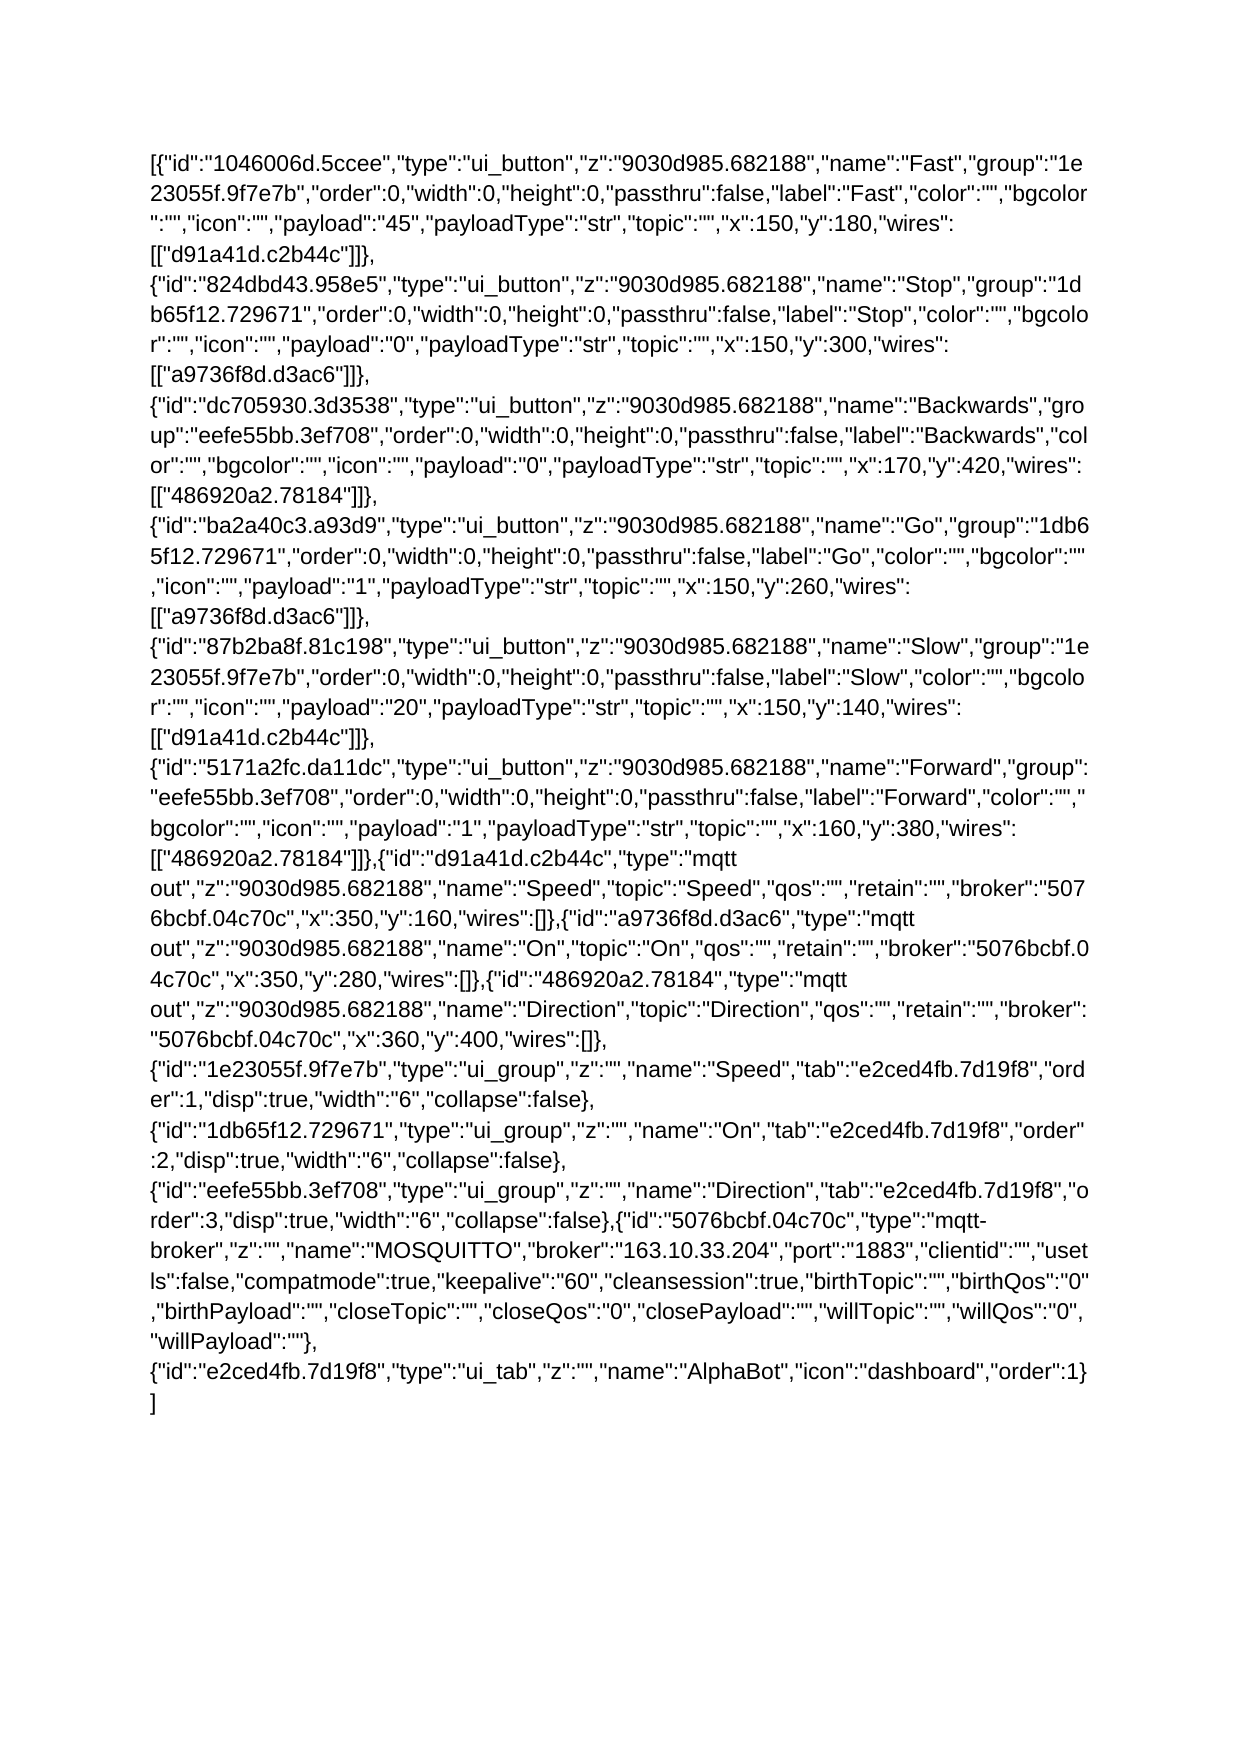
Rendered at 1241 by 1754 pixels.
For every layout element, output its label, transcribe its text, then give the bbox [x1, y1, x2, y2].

text [{"id":"1046006d.5ccee","type":"ui_button","z":"9030d985.682188","name":"Fast","group":"1e23055f.9f7e7b","order":0,"width":0,"height":0,"passthru":false,"label":"Fast","color":"","bgcolor":"","icon":"","payload":"45","payloadType":"str","topic":"","x":150,"y":180,"wires":[["d91a41d.c2b44c"]]},{"id":"824dbd43.958e5","type":"ui_button","z":"9030d985.682188","name":"Stop","group":"1db65f12.729671","order":0,"width":0,"height":0,"passthru":false,"label":"Stop","color":"","bgcolor":"","icon":"","payload":"0","payloadType":"str","topic":"","x":150,"y":300,"wires":[["a9736f8d.d3ac6"]]},{"id":"dc705930.3d3538","type":"ui_button","z":"9030d985.682188","name":"Backwards","group":"eefe55bb.3ef708","order":0,"width":0,"height":0,"passthru":false,"label":"Backwards","color":"","bgcolor":"","icon":"","payload":"0","payloadType":"str","topic":"","x":170,"y":420,"wires":[["486920a2.78184"]]},{"id":"ba2a40c3.a93d9","type":"ui_button","z":"9030d985.682188","name":"Go","group":"1db65f12.729671","order":0,"width":0,"height":0,"passthru":false,"label":"Go","color":"","bgcolor":"","icon":"","payload":"1","payloadType":"str","topic":"","x":150,"y":260,"wires":[["a9736f8d.d3ac6"]]},{"id":"87b2ba8f.81c198","type":"ui_button","z":"9030d985.682188","name":"Slow","group":"1e23055f.9f7e7b","order":0,"width":0,"height":0,"passthru":false,"label":"Slow","color":"","bgcolor":"","icon":"","payload":"20","payloadType":"str","topic":"","x":150,"y":140,"wires":[["d91a41d.c2b44c"]]},{"id":"5171a2fc.da11dc","type":"ui_button","z":"9030d985.682188","name":"Forward","group":"eefe55bb.3ef708","order":0,"width":0,"height":0,"passthru":false,"label":"Forward","color":"","bgcolor":"","icon":"","payload":"1","payloadType":"str","topic":"","x":160,"y":380,"wires":[["486920a2.78184"]]},{"id":"d91a41d.c2b44c","type":"mqtt out","z":"9030d985.682188","name":"Speed","topic":"Speed","qos":"","retain":"","broker":"5076bcbf.04c70c","x":350,"y":160,"wires":[]},{"id":"a9736f8d.d3ac6","type":"mqtt out","z":"9030d985.682188","name":"On","topic":"On","qos":"","retain":"","broker":"5076bcbf.04c70c","x":350,"y":280,"wires":[]},{"id":"486920a2.78184","type":"mqtt out","z":"9030d985.682188","name":"Direction","topic":"Direction","qos":"","retain":"","broker":"5076bcbf.04c70c","x":360,"y":400,"wires":[]},{"id":"1e23055f.9f7e7b","type":"ui_group","z":"","name":"Speed","tab":"e2ced4fb.7d19f8","order":1,"disp":true,"width":"6","collapse":false},{"id":"1db65f12.729671","type":"ui_group","z":"","name":"On","tab":"e2ced4fb.7d19f8","order":2,"disp":true,"width":"6","collapse":false},{"id":"eefe55bb.3ef708","type":"ui_group","z":"","name":"Direction","tab":"e2ced4fb.7d19f8","order":3,"disp":true,"width":"6","collapse":false},{"id":"5076bcbf.04c70c","type":"mqtt-broker","z":"","name":"MOSQUITTO","broker":"163.10.33.204","port":"1883","clientid":"","usetls":false,"compatmode":true,"keepalive":"60","cleansession":true,"birthTopic":"","birthQos":"0","birthPayload":"","closeTopic":"","closeQos":"0","closePayload":"","willTopic":"","willQos":"0","willPayload":""},{"id":"e2ced4fb.7d19f8","type":"ui_tab","z":"","name":"AlphaBot","icon":"dashboard","order":1}] [150, 150, 1090, 1415]
